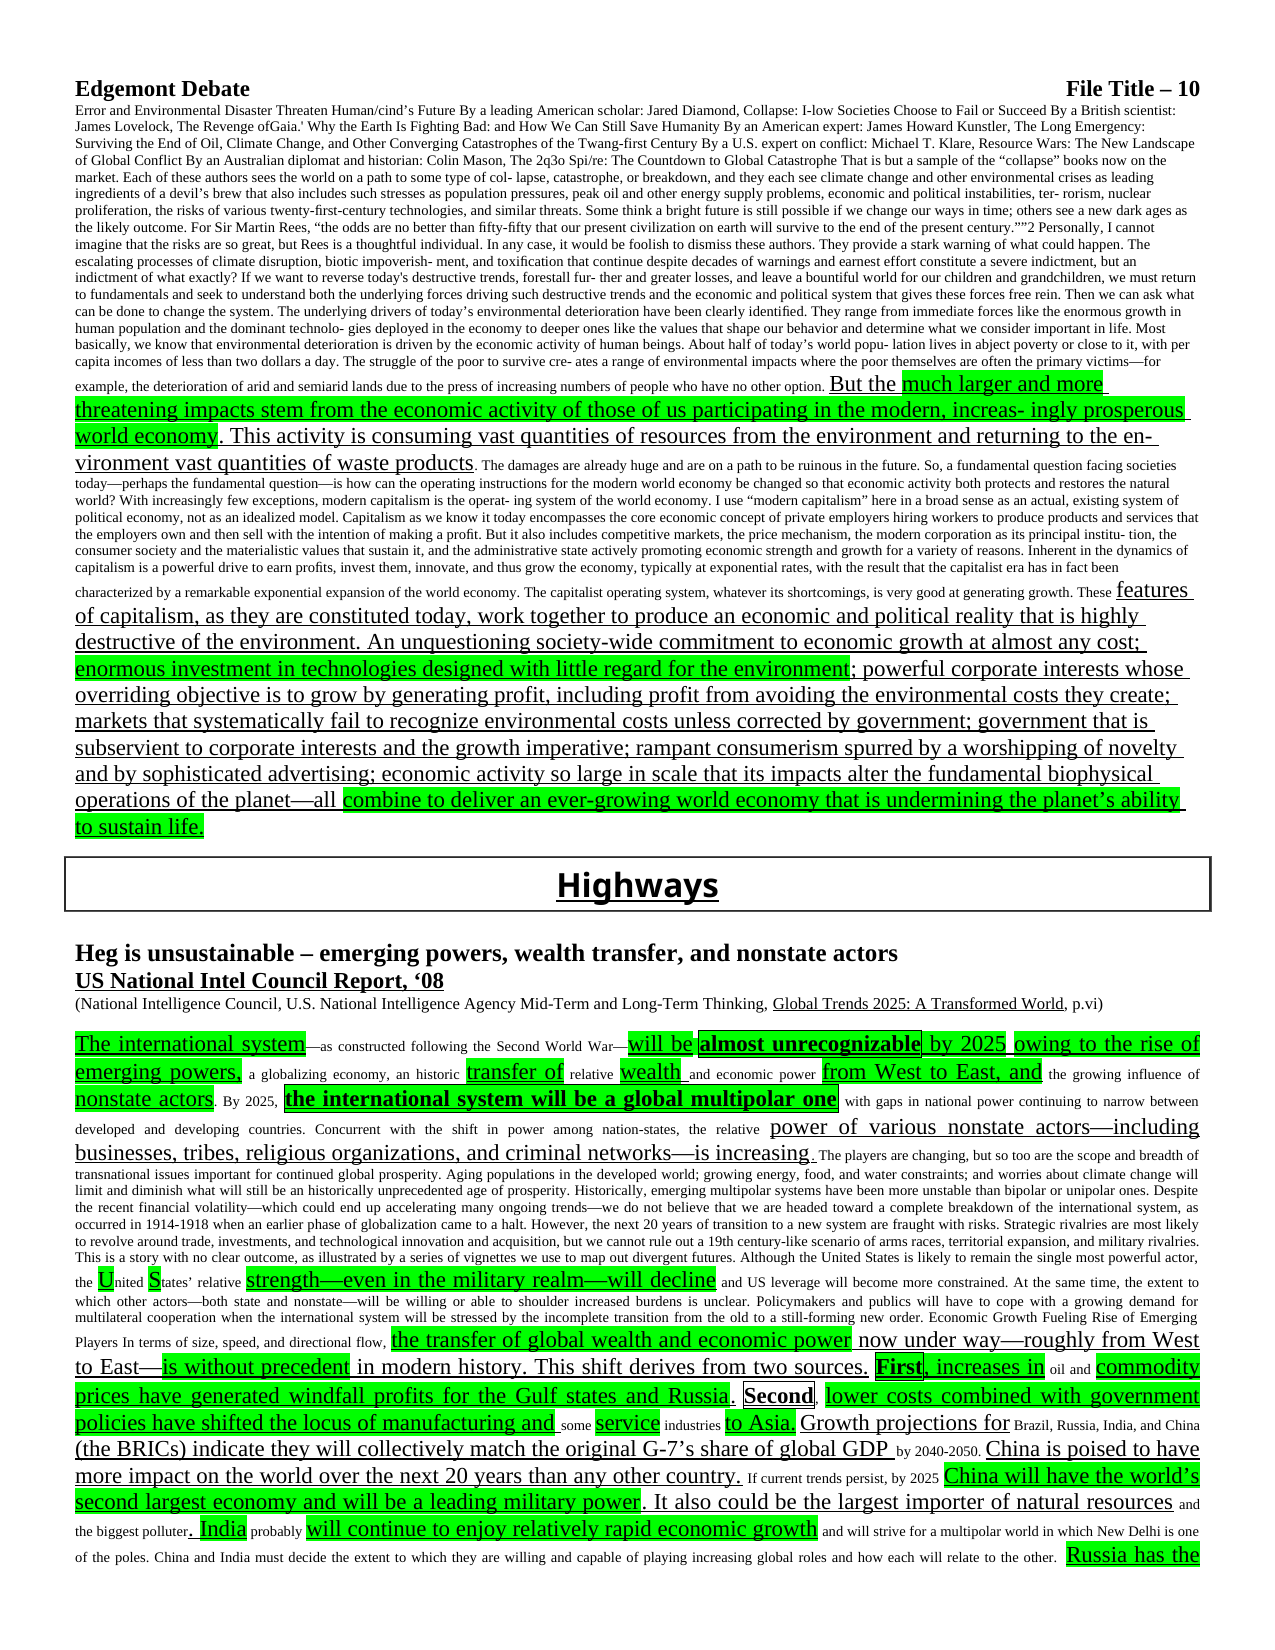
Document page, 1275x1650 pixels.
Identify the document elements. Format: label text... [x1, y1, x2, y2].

subtitle Highways [67, 859, 1208, 909]
text US National Intel Council Report, ‘08 [75, 967, 1200, 993]
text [75, 101, 1200, 839]
text Heg is unsustainable – emerging powers, wealth transfer, and nonstate actors [75, 938, 1200, 967]
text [75, 1029, 1200, 1567]
text (National Intelligence Council, U.S. National Intelligence Agency Mid-Term and Long-Term Thinking, Global Trends 2025: A Transformed World, p.vi) [75, 993, 1200, 1013]
